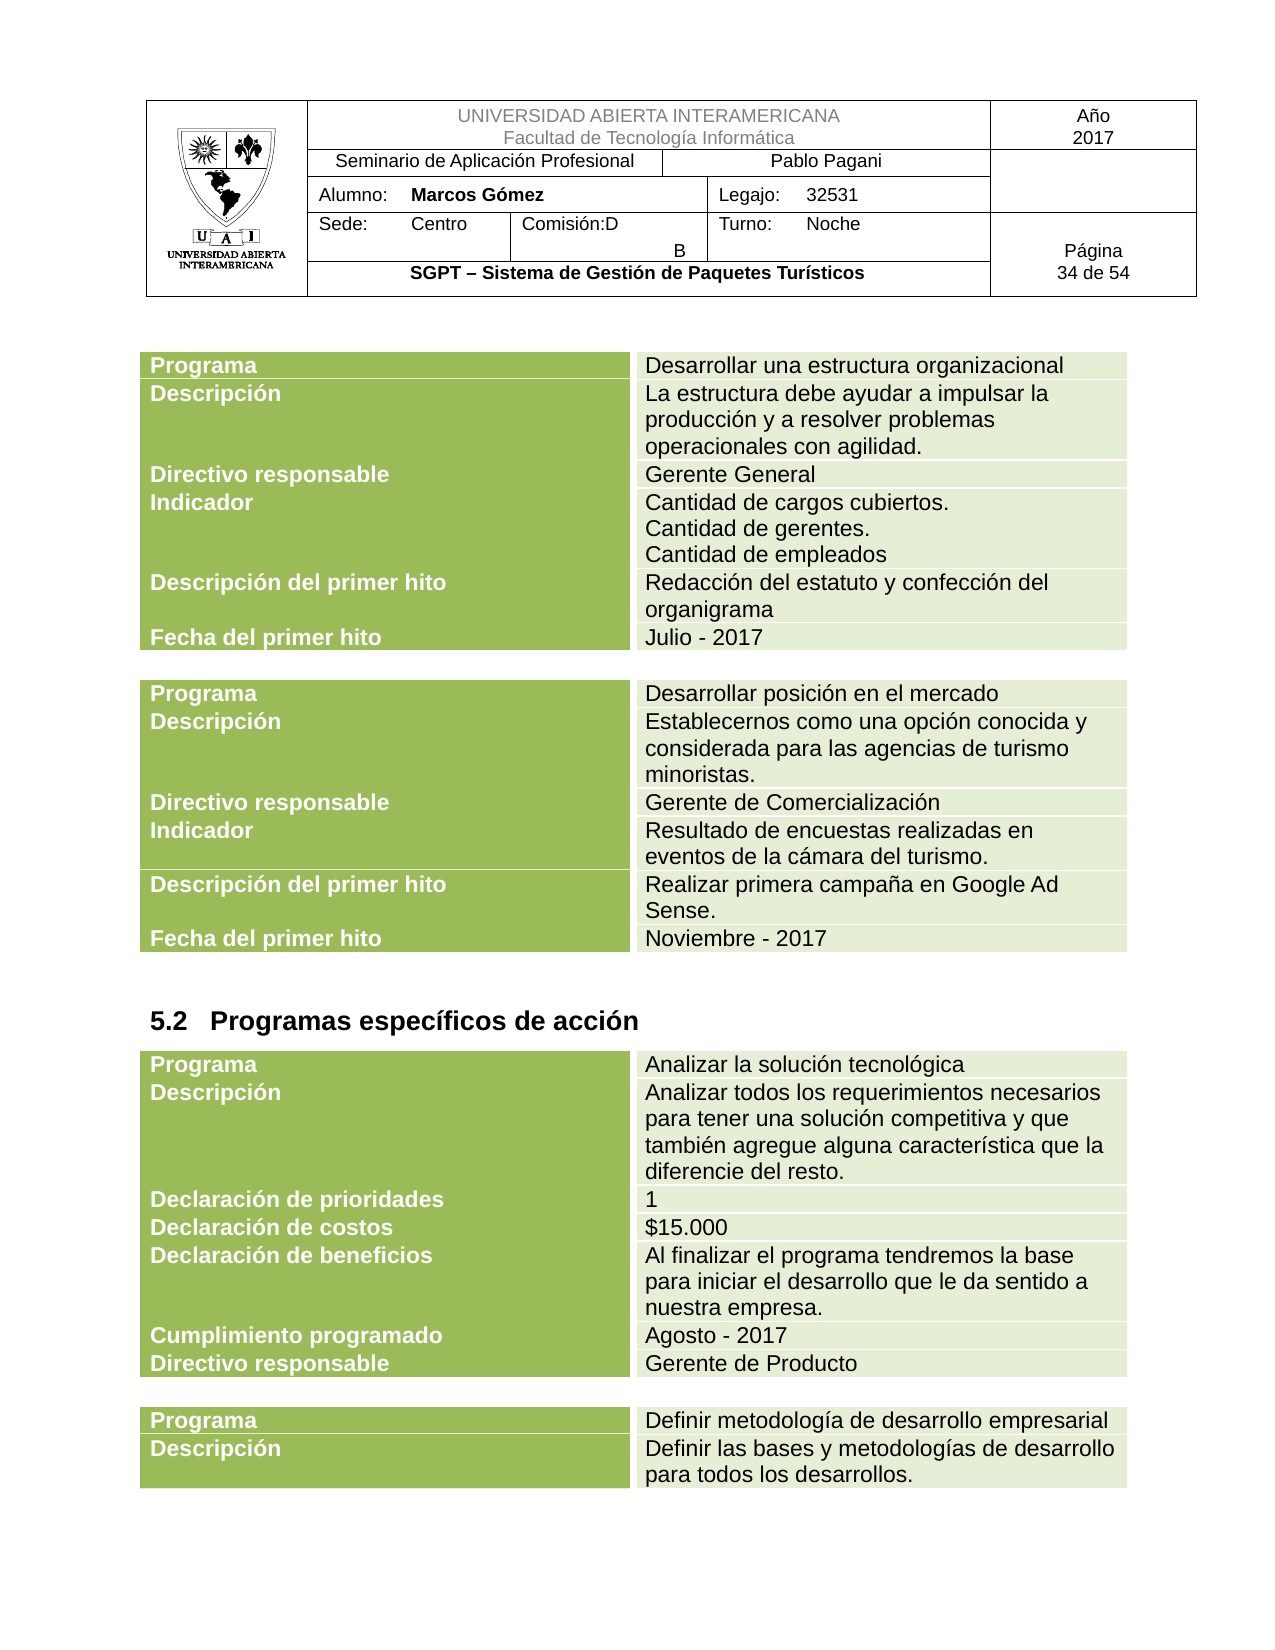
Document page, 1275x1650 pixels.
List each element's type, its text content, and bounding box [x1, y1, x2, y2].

table_cell Directivo responsable [140, 787, 630, 815]
table_header Programa [140, 352, 630, 378]
table_header Programa [140, 680, 630, 707]
table_cell Declaración de costos [140, 1212, 630, 1240]
table_cell Noviembre - 2017 [637, 925, 1127, 952]
table_cell Indicador [140, 487, 630, 568]
table_cell Establecernos como una opción conocida y considerada para las agencias de turismo minoristas. [637, 708, 1127, 787]
table_header Desarrollar una estructura organizacional [637, 352, 1127, 378]
table_cell Analizar todos los requerimientos necesarios para tener una solución competitiva y que también agregue alguna característica que la diferencie del resto. [637, 1079, 1127, 1184]
table_cell Definir las bases y metodologías de desarrollo para todos los desarrollos. [637, 1435, 1127, 1488]
table_cell Al finalizar el programa tendremos la base para iniciar el desarrollo que le da sentido a nuestra empresa. [637, 1242, 1127, 1321]
table_header Desarrollar posición en el mercado [637, 680, 1127, 707]
table_cell Gerente de Comercialización [637, 789, 1127, 815]
table_cell Julio - 2017 [637, 623, 1127, 650]
table_cell Descripción [140, 707, 630, 787]
table_cell Descripción [140, 1434, 630, 1488]
table_cell Cumplimiento programado [140, 1321, 630, 1349]
table_cell Declaración de prioridades [140, 1184, 630, 1212]
table_cell Gerente General [637, 461, 1127, 487]
table_cell Descripción [140, 1077, 630, 1184]
table_header Programa [140, 1051, 630, 1077]
table_cell Descripción [140, 379, 630, 459]
table_cell Fecha del primer hito [140, 622, 630, 650]
table_header Definir metodología de desarrollo empresarial [637, 1407, 1127, 1433]
table_cell La estructura debe ayudar a impulsar la producción y a resolver problemas operacionales con agilidad. [637, 380, 1127, 459]
table_cell Descripción del primer hito [140, 870, 630, 924]
table_cell Gerente de Producto [637, 1350, 1127, 1377]
table_header Analizar la solución tecnológica [637, 1051, 1127, 1077]
table_cell Declaración de beneficios [140, 1240, 630, 1321]
table_cell Resultado de encuestas realizadas en eventos de la cámara del turismo. [637, 817, 1127, 869]
table_cell Directivo responsable [140, 459, 630, 487]
subtitle Programas específicos de acción [150, 1005, 1125, 1036]
table_cell 1 [637, 1186, 1127, 1212]
table_cell Realizar primera campaña en Google Ad Sense. [637, 871, 1127, 924]
table_cell $15.000 [637, 1214, 1127, 1240]
table_cell Indicador [140, 815, 630, 869]
table_cell Fecha del primer hito [140, 924, 630, 952]
table_cell Cantidad de cargos cubiertos. Cantidad de gerentes. Cantidad de empleados [637, 489, 1127, 568]
table_header Programa [140, 1407, 630, 1433]
table_cell Agosto - 2017 [637, 1322, 1127, 1349]
table_cell Directivo responsable [140, 1349, 630, 1377]
table_cell Redacción del estatuto y confección del organigrama [637, 569, 1127, 622]
table_cell Descripción del primer hito [140, 568, 630, 622]
